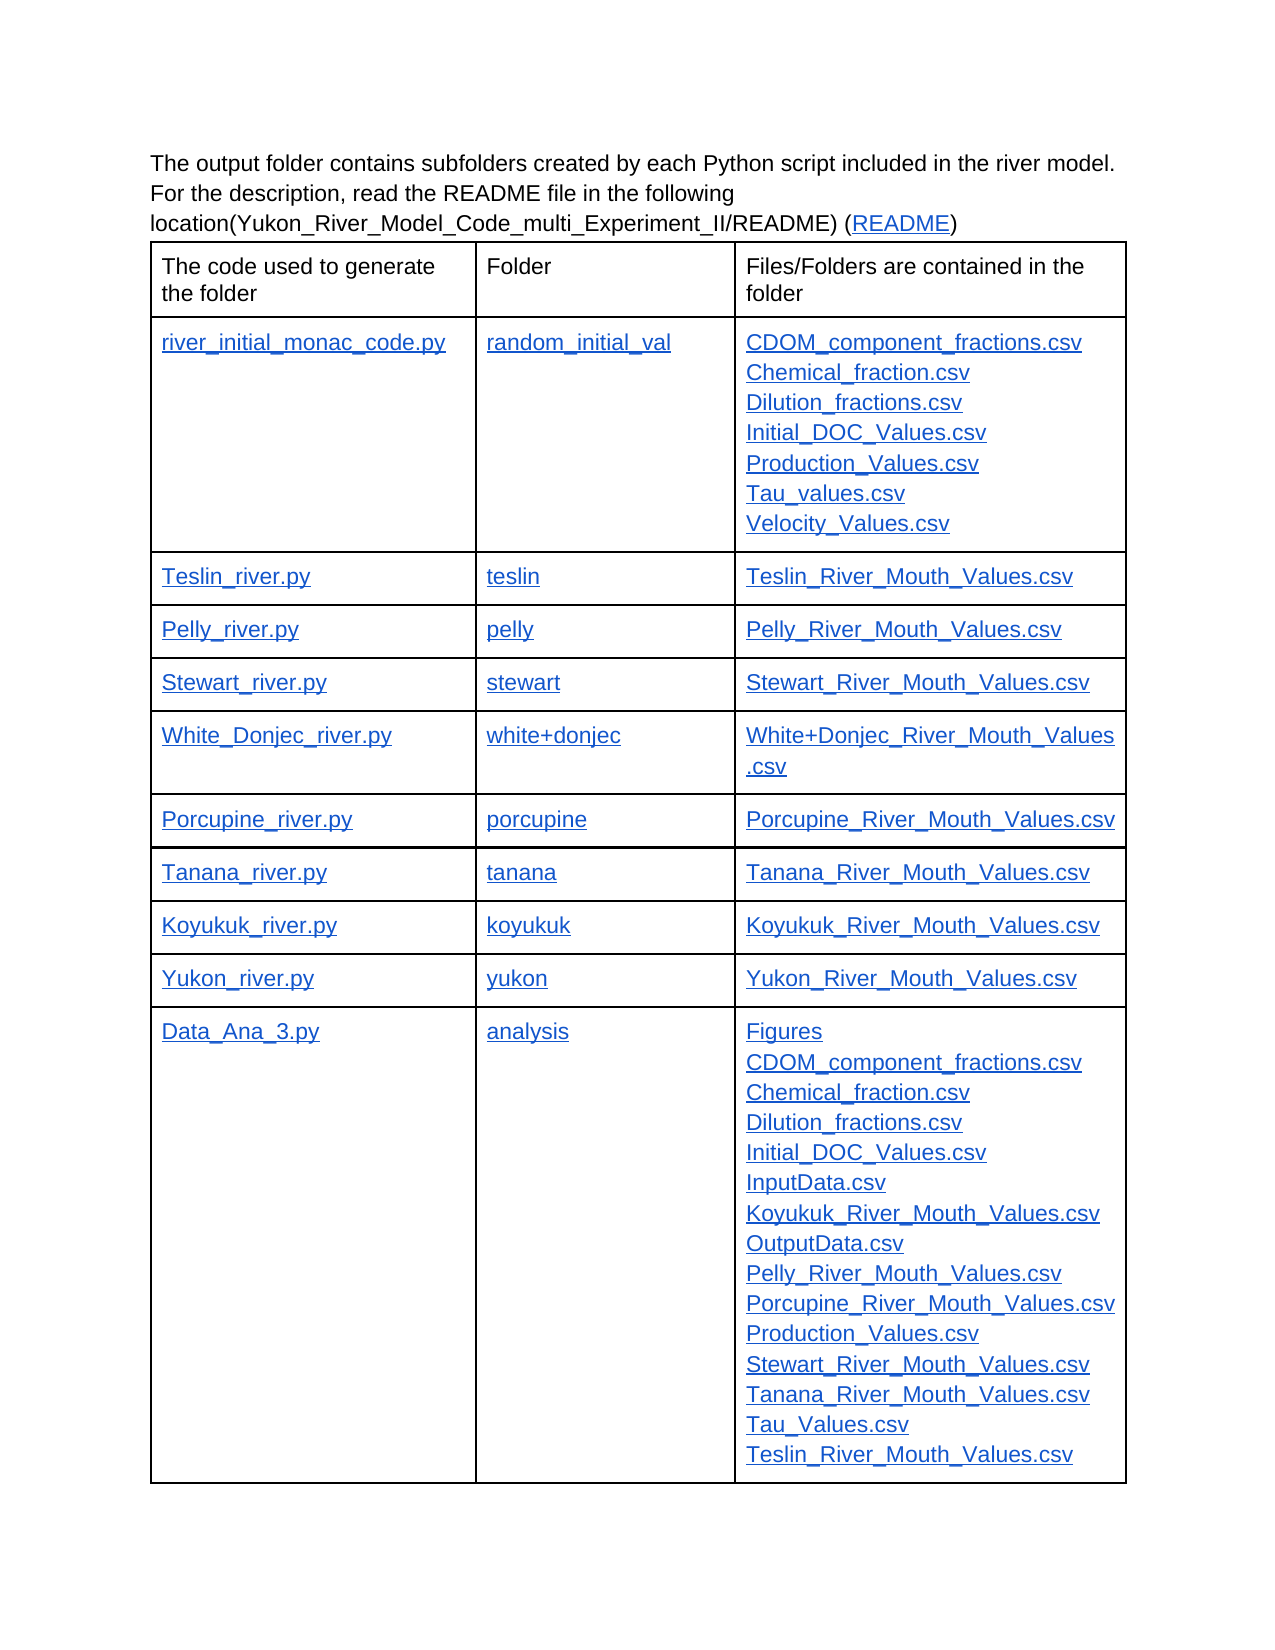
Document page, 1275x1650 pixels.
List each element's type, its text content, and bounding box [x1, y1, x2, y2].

text For the description, read the README file in the following location(Yukon_River_Model_Code_multi_Experiment_II/README) (README) [150, 180, 1125, 237]
table_cell Teslin_river.py [152, 553, 475, 604]
table_cell tanana [477, 849, 734, 899]
table_header Files/Folders are contained in the folder [736, 243, 1125, 316]
table_cell Porcupine_river.py [152, 795, 475, 846]
table_cell White_Donjec_river.py [152, 712, 475, 793]
table_cell Pelly_river.py [152, 606, 475, 657]
table_cell Yukon_river.py [152, 955, 475, 1006]
table_cell Stewart_River_Mouth_Values.csv [736, 659, 1125, 710]
text The output folder contains subfolders created by each Python script included in the river model. [150, 150, 1125, 176]
table_cell Data_Ana_3.py [152, 1008, 475, 1482]
table_cell white+donjec [477, 712, 734, 793]
table_cell Stewart_river.py [152, 659, 475, 710]
table_cell Pelly_River_Mouth_Values.csv [736, 606, 1125, 657]
table_cell CDOM_component_fractions.csv Chemical_fraction.csv Dilution_fractions.csv Initial_DOC_Values.csv Production_Values.csv Tau_values.csv Velocity_Values.csv [736, 318, 1125, 551]
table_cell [736, 1008, 1125, 1482]
table_cell stewart [477, 659, 734, 710]
table_cell Koyukuk_River_Mouth_Values.csv [736, 902, 1125, 953]
table_cell random_initial_val [477, 318, 734, 551]
table_cell Koyukuk_river.py [152, 902, 475, 953]
table_cell koyukuk [477, 902, 734, 953]
table_cell yukon [477, 955, 734, 1006]
table_cell river_initial_monac_code.py [152, 318, 475, 551]
table_cell porcupine [477, 795, 734, 846]
table_cell Tanana_River_Mouth_Values.csv [736, 849, 1125, 899]
table_cell pelly [477, 606, 734, 657]
table_cell Yukon_River_Mouth_Values.csv [736, 955, 1125, 1006]
table_cell White+Donjec_River_Mouth_Values.csv [736, 712, 1125, 793]
table_cell Teslin_River_Mouth_Values.csv [736, 553, 1125, 604]
table_cell Porcupine_River_Mouth_Values.csv [736, 795, 1125, 846]
table_cell Tanana_river.py [152, 849, 475, 899]
table_header Folder [477, 243, 734, 316]
table_header The code used to generate the folder [152, 243, 475, 316]
table_cell teslin [477, 553, 734, 604]
table_cell analysis [477, 1008, 734, 1482]
